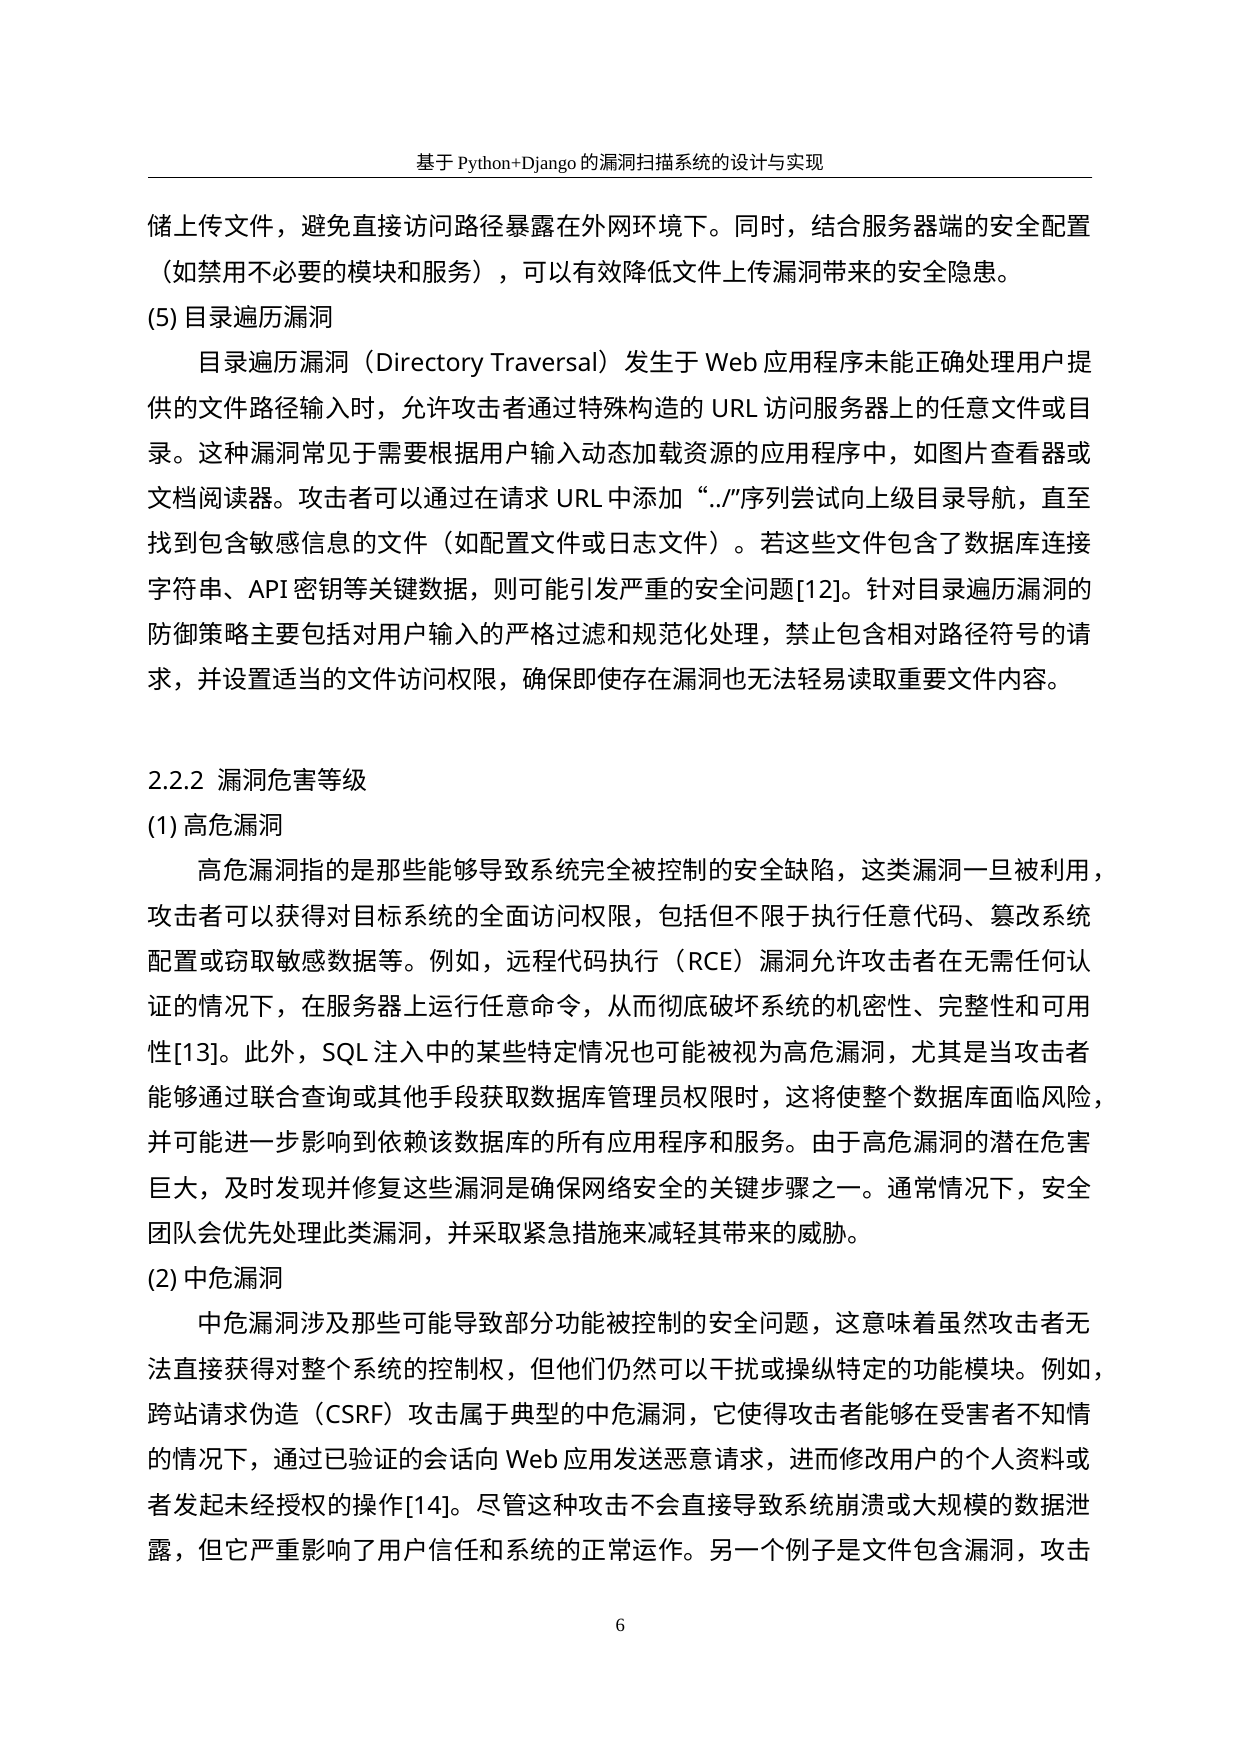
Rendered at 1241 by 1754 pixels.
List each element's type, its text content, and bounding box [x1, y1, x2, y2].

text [148, 207, 1092, 288]
subtitle 高危漏洞 [148, 806, 1092, 842]
text 高危漏洞指的是那些能够导致系统完全被控制的安全缺陷，这类漏洞一旦被利用，攻击者可以获得对目标系统的全面访问权限，包括但不限于执行任意代码、篡改系统配置或窃取敏感数据等。例如，远程代码执行（RCE）漏洞允许攻击者在无需任何认证的情况下，在服务器上运行任意命令，从而彻底破坏系统的机密性、完整性和可用性[13]。此外，SQL注入中的某些特定情况也可能被视为高危漏洞，尤其是当攻击者能够通过联合查询或其他手段获取数据库管理员权限时，这将使整个数据库面临风险，并可能进一步影响到依赖该数据库的所有应用程序和服务。由于高危漏洞的潜在危害巨大，及时发现并修复这些漏洞是确保网络安全的关键步骤之一。通常情况下，安全团队会优先处理此类漏洞，并采取紧急措施来减轻其带来的威胁。 [148, 851, 1092, 1249]
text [148, 1304, 1092, 1567]
subtitle 中危漏洞 [148, 1259, 1092, 1295]
text 目录遍历漏洞（Directory Traversal）发生于Web应用程序未能正确处理用户提供的文件路径输入时，允许攻击者通过特殊构造的URL访问服务器上的任意文件或目录。这种漏洞常见于需要根据用户输入动态加载资源的应用程序中，如图片查看器或文档阅读器。攻击者可以通过在请求URL中添加“../”序列尝试向上级目录导航，直至找到包含敏感信息的文件（如配置文件或日志文件）。若这些文件包含了数据库连接字符串、API密钥等关键数据，则可能引发严重的安全问题[12]。针对目录遍历漏洞的防御策略主要包括对用户输入的严格过滤和规范化处理，禁止包含相对路径符号的请求，并设置适当的文件访问权限，确保即使存在漏洞也无法轻易读取重要文件内容。 [148, 343, 1092, 696]
subtitle 漏洞危害等级 [148, 760, 1092, 796]
subtitle 目录遍历漏洞 [148, 297, 1092, 334]
